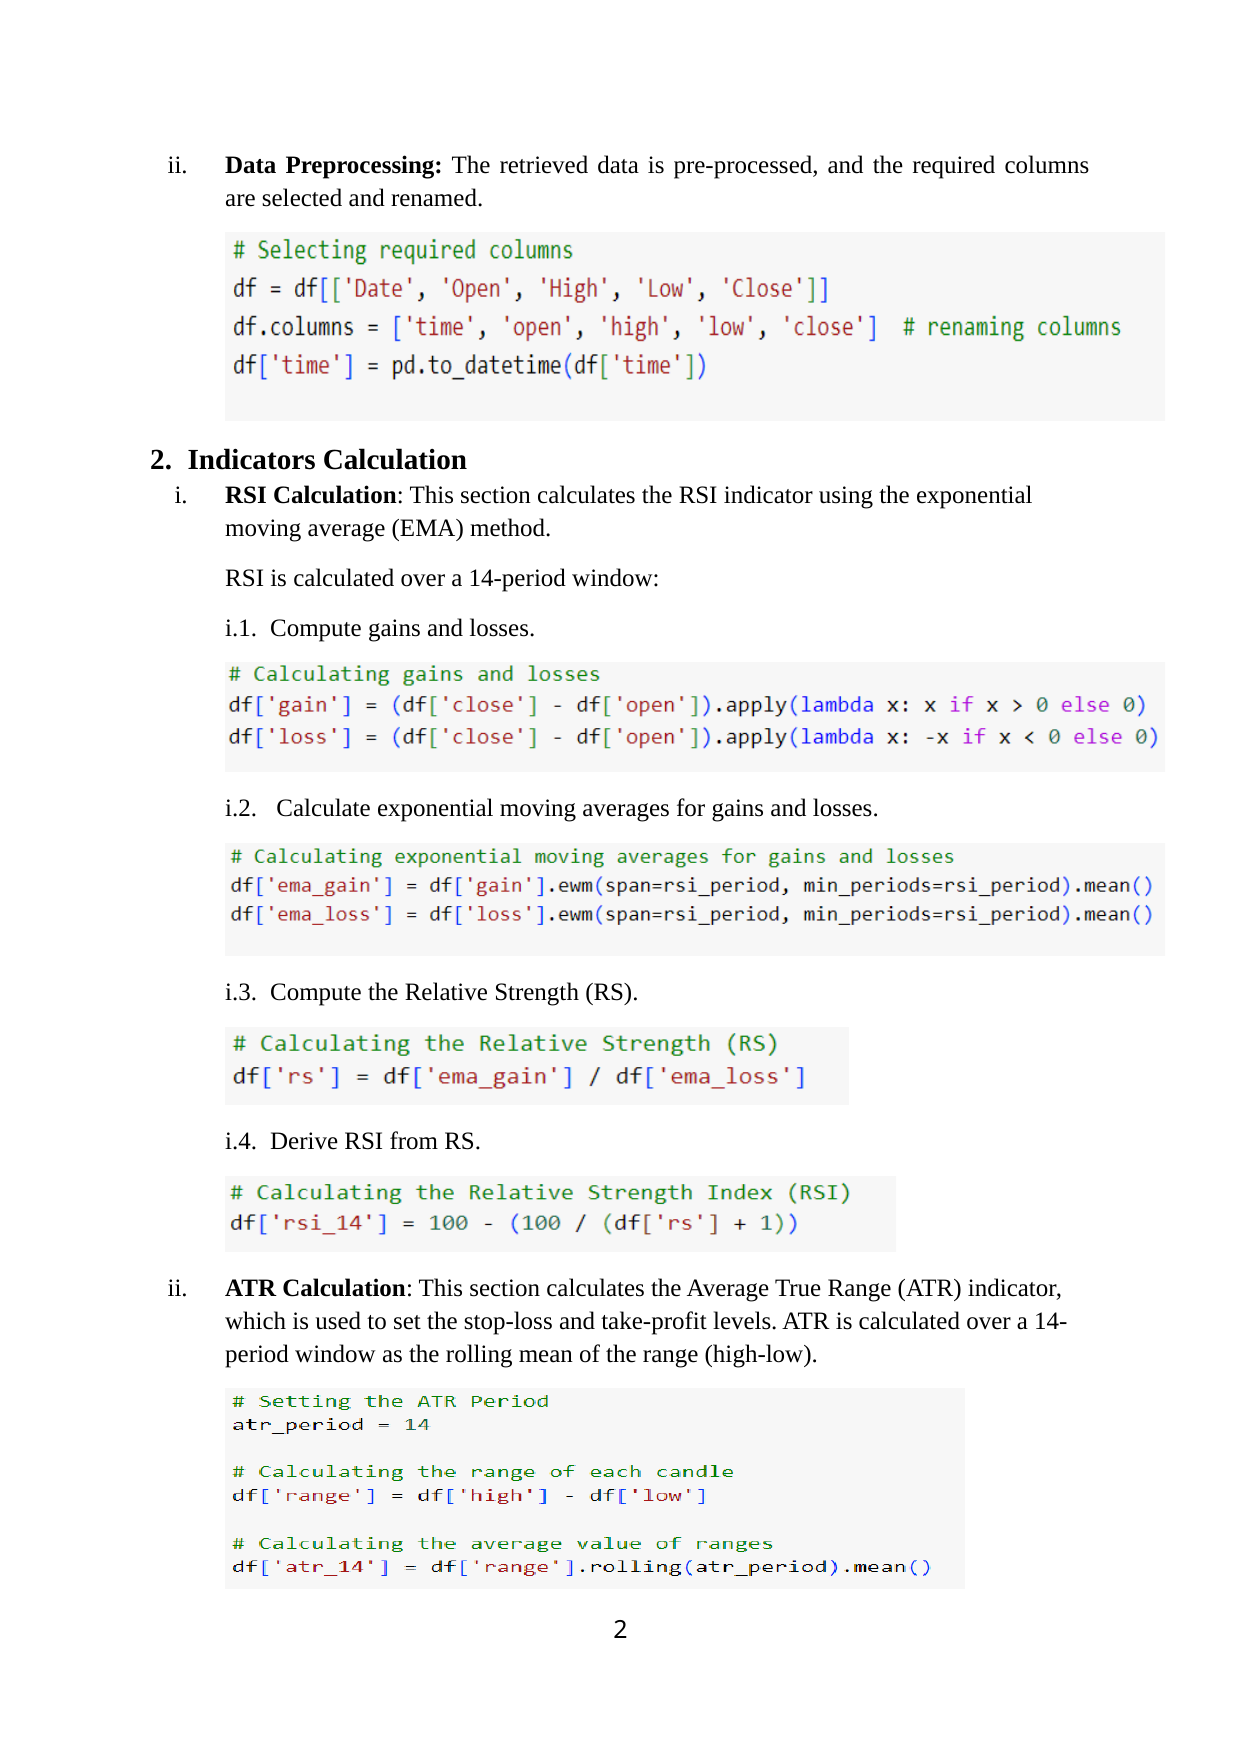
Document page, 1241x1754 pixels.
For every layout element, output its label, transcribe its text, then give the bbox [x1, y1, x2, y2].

list RSI Calculation: This section calculates the RSI indicator using the exponential moving average (EMA) method. [187, 481, 1090, 542]
picture [225, 1027, 849, 1105]
list Derive RSI from RS. [225, 1126, 1090, 1155]
picture [225, 1388, 965, 1589]
list Data Preprocessing: The retrieved data is pre-processed, and the required columns are selected and renamed. [187, 150, 1090, 212]
picture [225, 843, 1166, 956]
list ATR Calculation: This section calculates the Average True Range (ATR) indicator, which is used to set the stop-loss and take-profit levels. ATR is calculated over a 14-period window as the rolling mean of the range (high-low). [187, 1273, 1090, 1368]
list Calculate exponential moving averages for gains and losses. [225, 793, 1090, 822]
picture [225, 662, 1166, 772]
text RSI is calculated over a 14-period window: [150, 563, 1090, 592]
list Compute the Relative Strength (RS). [225, 977, 1090, 1006]
picture [225, 1176, 897, 1252]
list Indicators Calculation [150, 442, 1090, 476]
picture [225, 232, 1166, 421]
list Compute gains and losses. [225, 613, 1090, 642]
